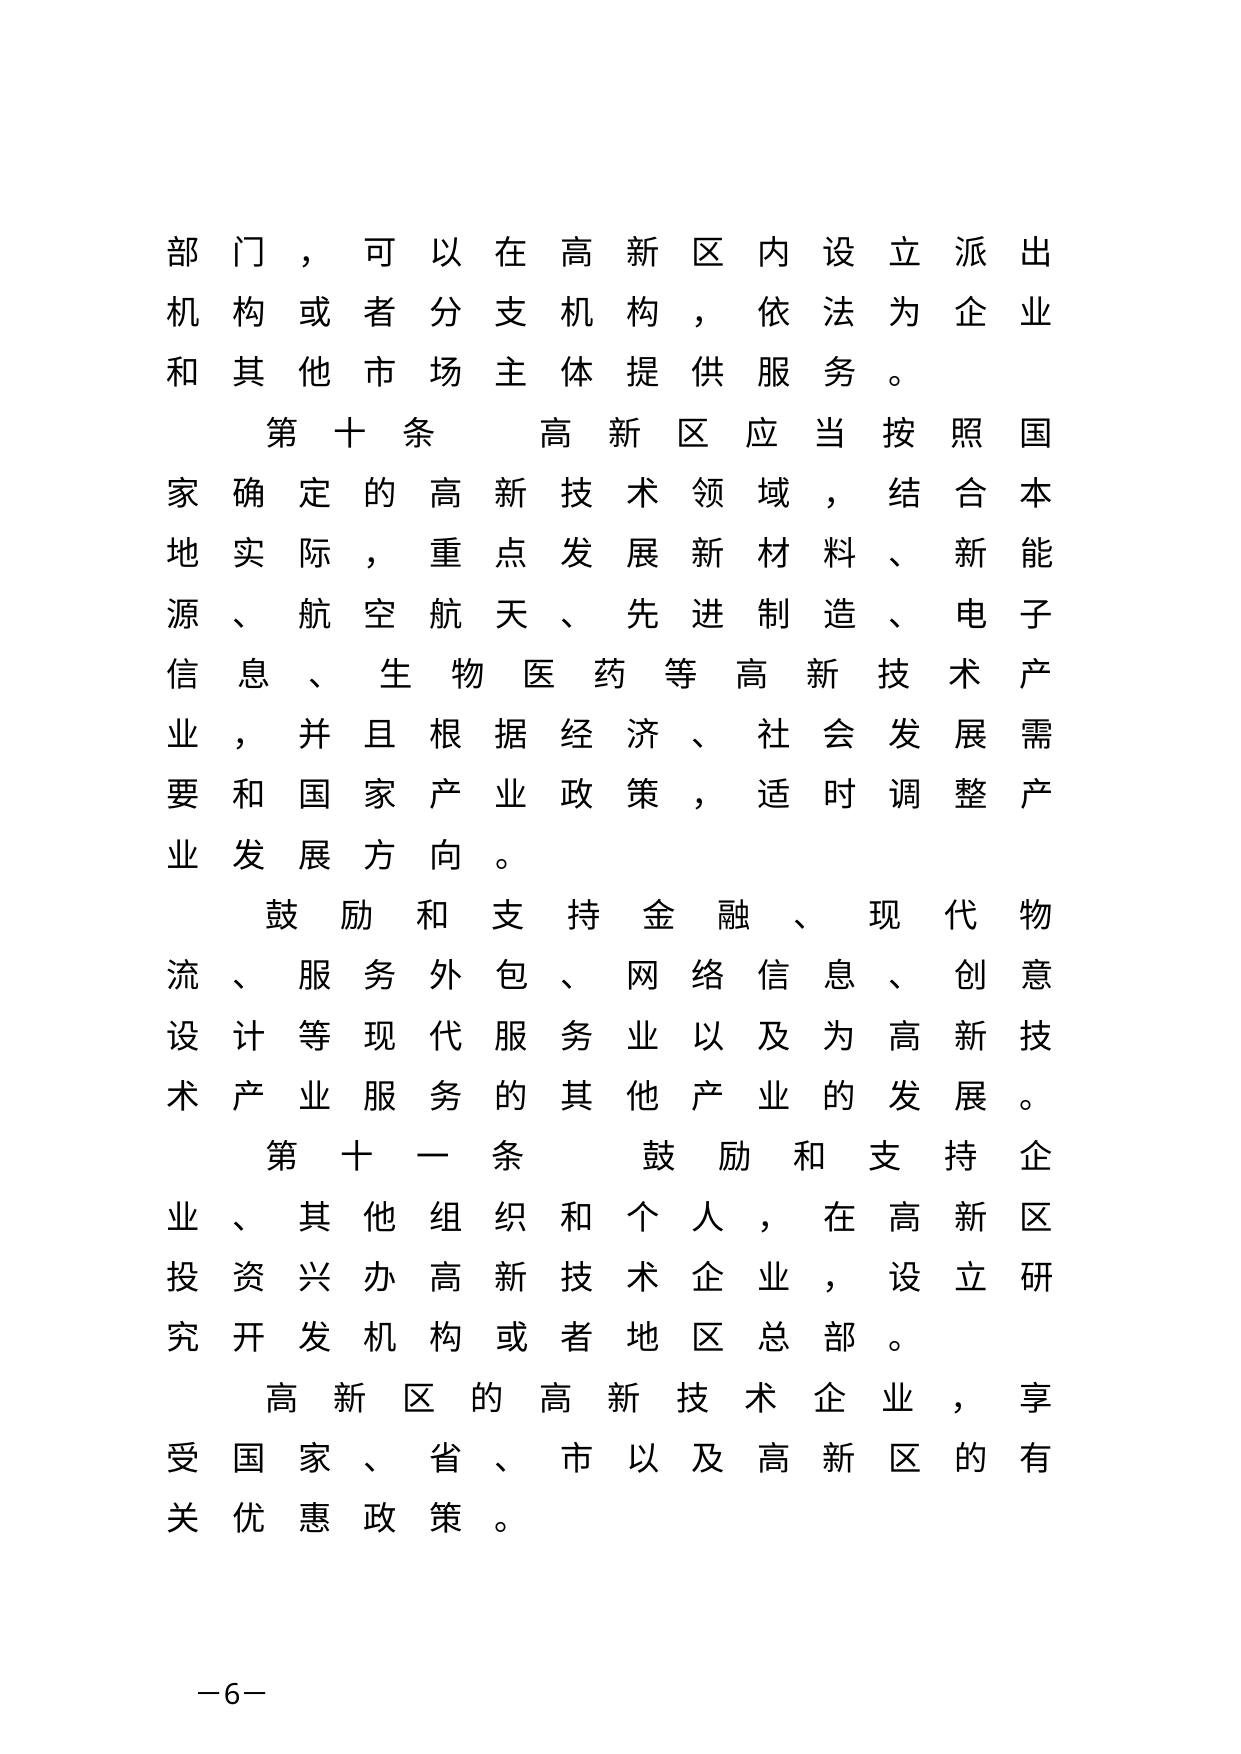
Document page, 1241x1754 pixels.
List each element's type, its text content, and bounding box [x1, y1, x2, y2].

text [167, 219, 1085, 400]
text 第十条 高新区应当按照国家确定的高新技术领域，结合本地实际，重点发展新材料、新能源、航空航天、先进制造、电子信息、生物医药等高新技术产业，并且根据经济、社会发展需要和国家产业政策，适时调整产业发展方向。 [167, 400, 1085, 883]
text 第十一条 鼓励和支持企业、其他组织和个人，在高新区投资兴办高新技术企业，设立研究开发机构或者地区总部。 [167, 1124, 1085, 1365]
text 高新区的高新技术企业，享受国家、省、市以及高新区的有关优惠政策。 [167, 1365, 1085, 1546]
text 鼓励和支持金融、现代物流、服务外包、网络信息、创意设计等现代服务业以及为高新技术产业服务的其他产业的发展。 [167, 883, 1085, 1124]
